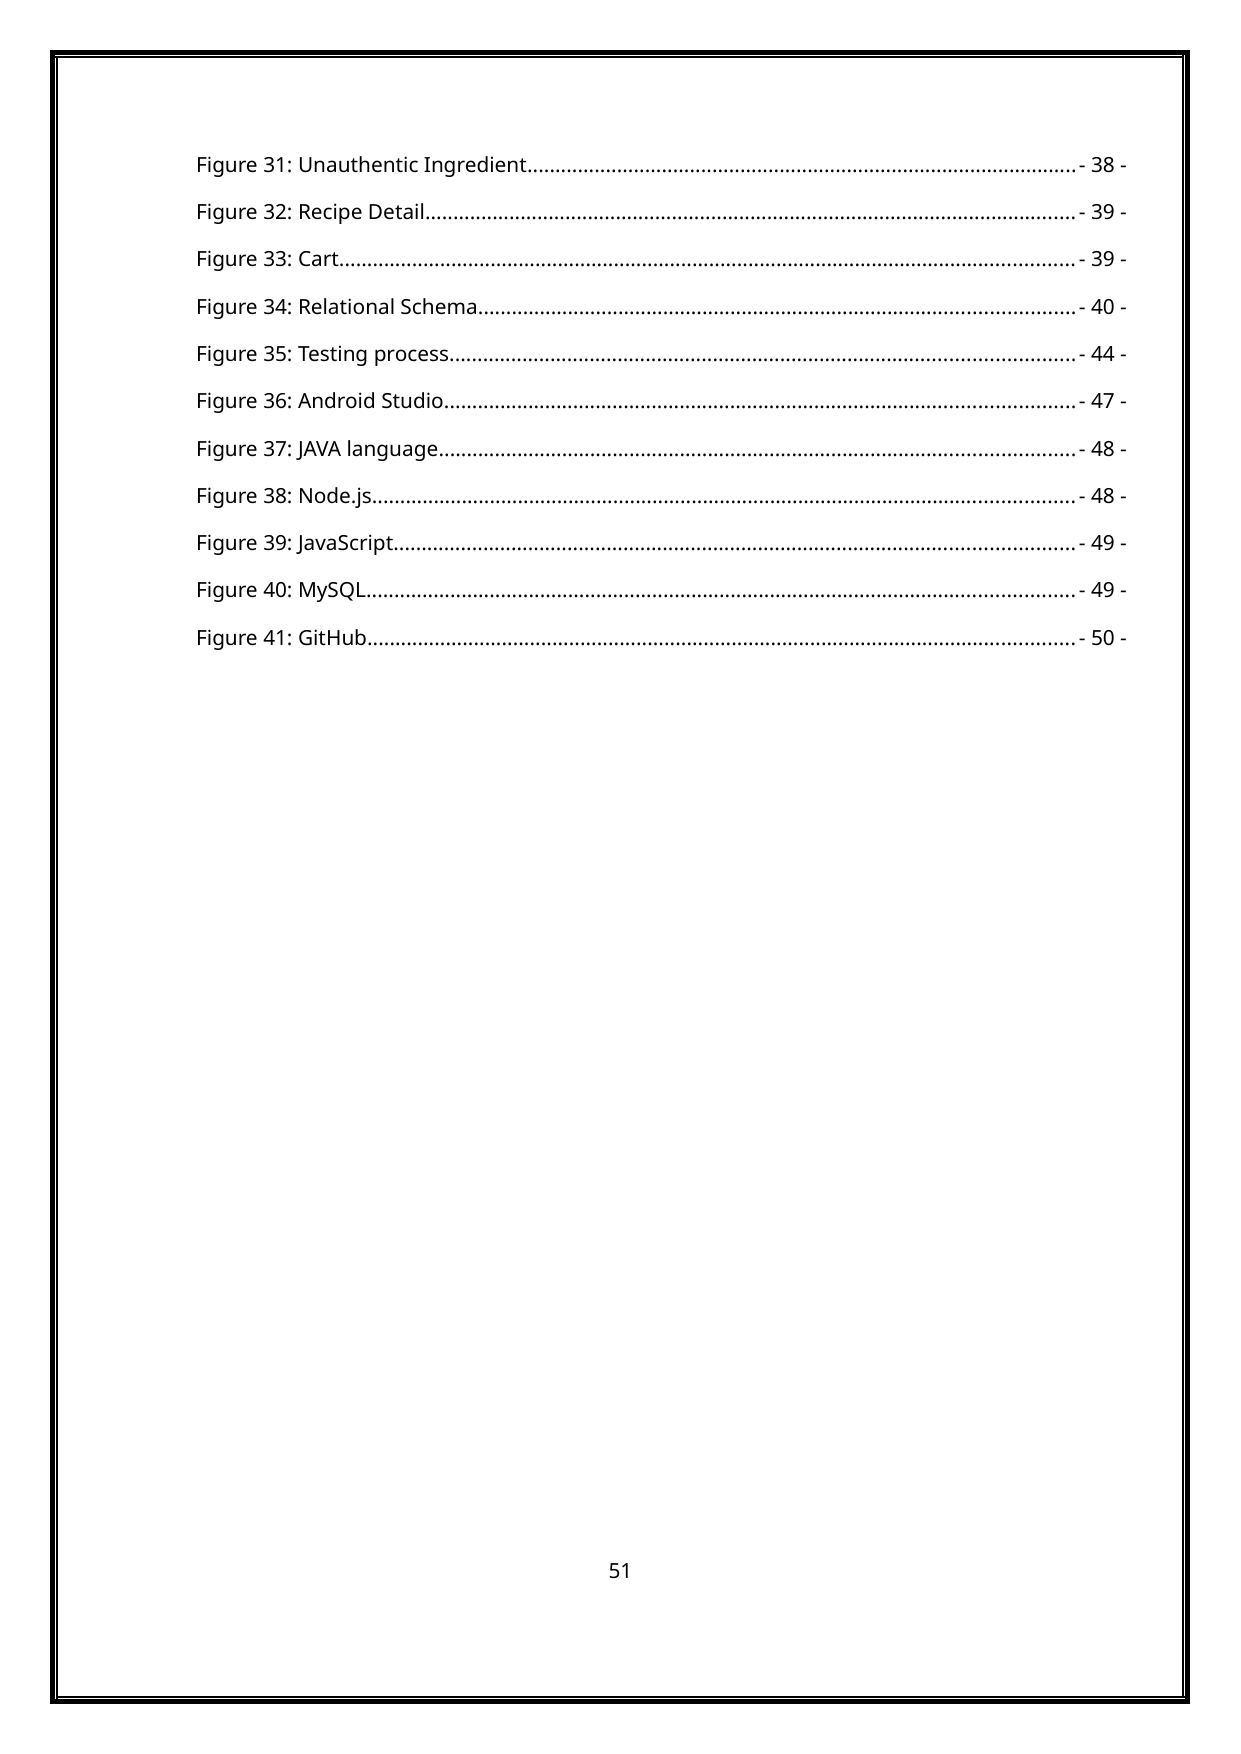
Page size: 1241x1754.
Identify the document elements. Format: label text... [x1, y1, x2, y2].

text Figure 37: JAVA language - 48 - [196, 434, 1128, 462]
text Figure 33: Cart - 39 - [196, 244, 1128, 273]
text Figure 39: JavaScript - 49 - [196, 528, 1128, 557]
text Figure 35: Testing process - 44 - [196, 339, 1128, 368]
text Figure 40: MySQL - 49 - [196, 576, 1128, 604]
text Figure 38: Node.js - 48 - [196, 481, 1128, 509]
text Figure 41: GitHub - 50 - [196, 623, 1128, 651]
text Figure 36: Android Studio - 47 - [196, 386, 1128, 415]
text Figure 32: Recipe Detail - 39 - [196, 197, 1128, 226]
text Figure 31: Unauthentic Ingredient - 38 - [196, 150, 1128, 178]
text Figure 34: Relational Schema - 40 - [196, 292, 1128, 320]
